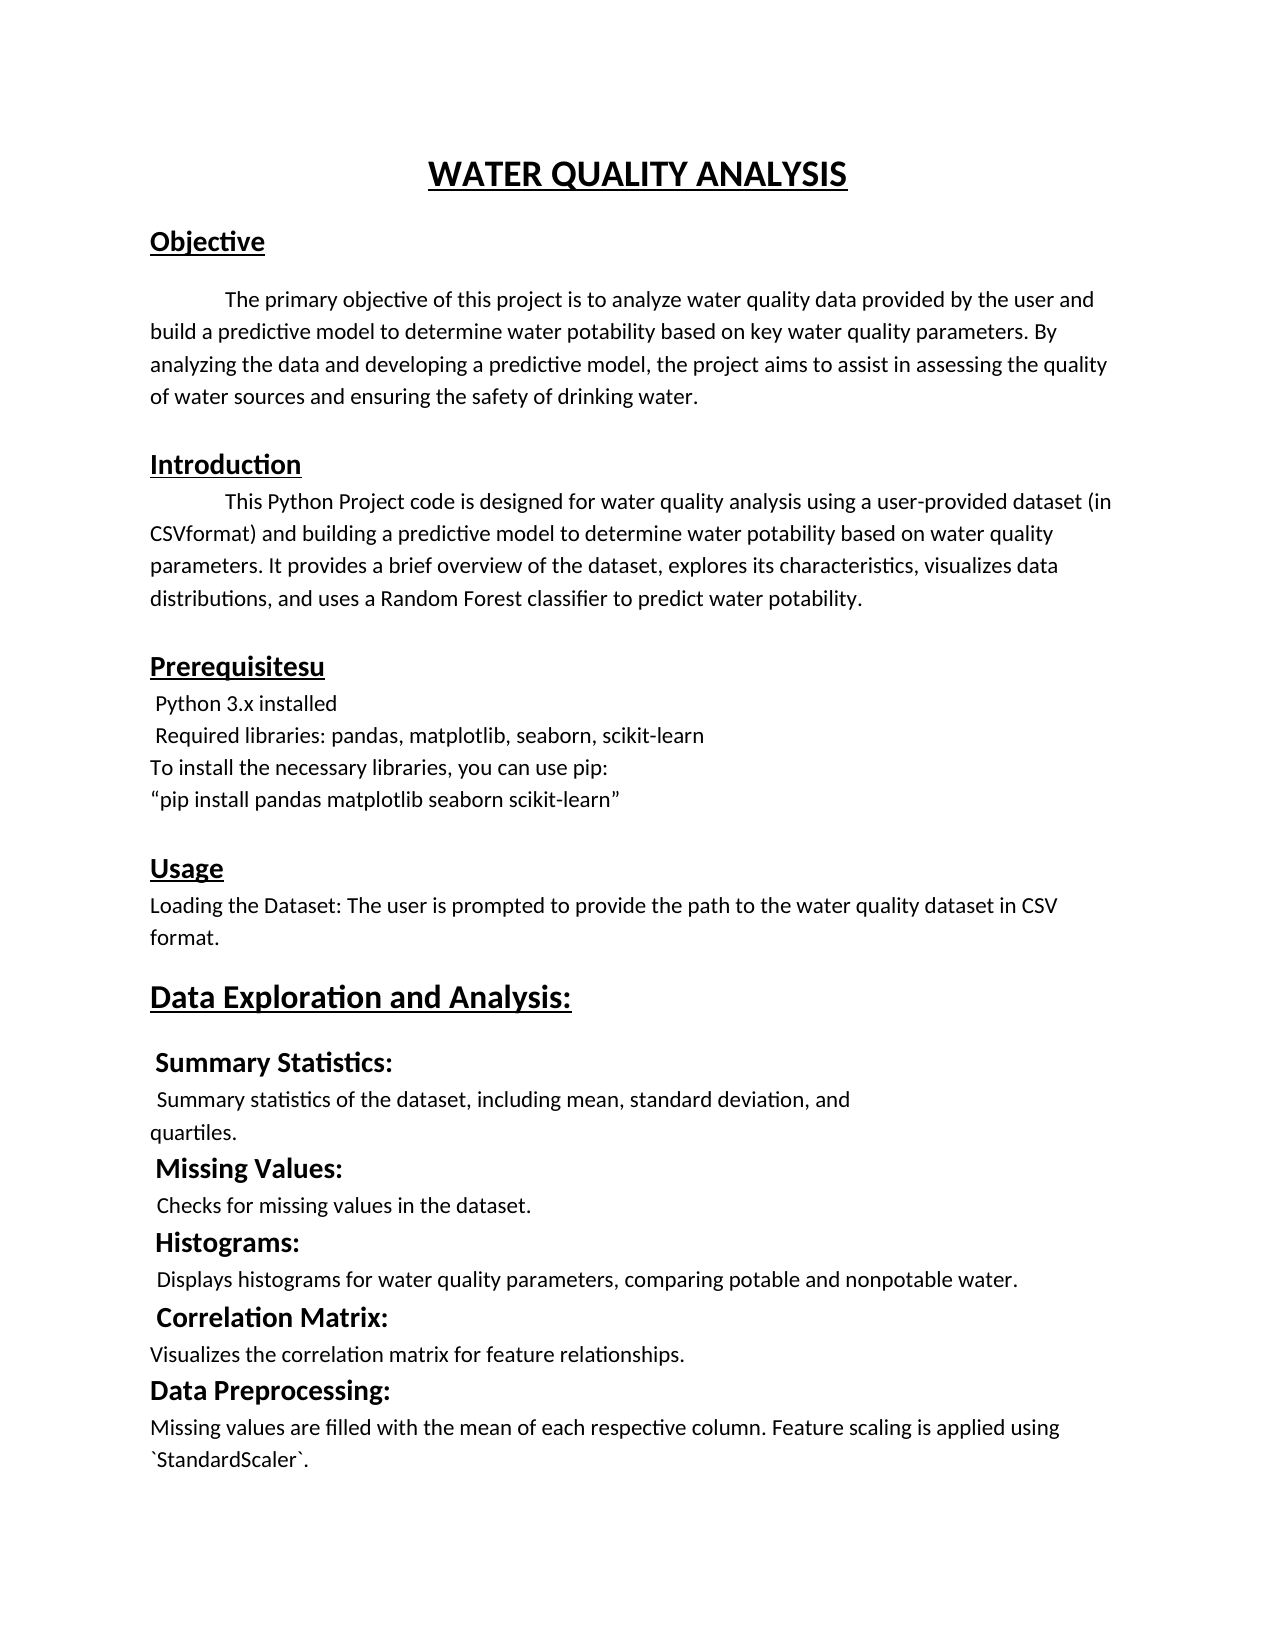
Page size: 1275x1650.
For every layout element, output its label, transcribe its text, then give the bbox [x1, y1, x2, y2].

text “pip install pandas matplotlib seaborn scikit-learn” [150, 786, 1125, 814]
text Summary Statistics: [150, 1044, 1125, 1079]
text Displays histograms for water quality parameters, comparing potable and nonpotable water. [150, 1265, 1125, 1293]
text WATER QUALITY ANALYSIS [150, 150, 1125, 196]
text Summary statistics of the dataset, including mean, standard deviation, and [150, 1085, 1125, 1113]
text Required libraries: pandas, matplotlib, seaborn, scikit-learn [150, 721, 1125, 749]
text This Python Project code is designed for water quality analysis using a user-provided dataset (in CSVformat) and building a predictive model to determine water potability based on water quality parameters. It provides a brief overview of the dataset, explores its characteristics, visualizes data distributions, and uses a Random Forest classifier to predict water potability. [150, 487, 1125, 612]
text quartiles. [150, 1118, 1125, 1146]
text Data Preprocessing: [150, 1372, 1125, 1407]
text Checks for missing values in the dataset. [150, 1191, 1125, 1219]
text Missing Values: [150, 1150, 1125, 1186]
text Correlation Matrix: [150, 1299, 1125, 1334]
text Missing values are filled with the mean of each respective column. Feature scaling is applied using `StandardScaler`. [150, 1413, 1125, 1473]
text Histograms: [150, 1224, 1125, 1260]
text Data Exploration and Analysis: [150, 976, 1125, 1017]
text Objective [150, 223, 1125, 259]
text Introduction [150, 446, 1125, 482]
text Visualizes the correlation matrix for feature relationships. [150, 1340, 1125, 1368]
text The primary objective of this project is to analyze water quality data provided by the user and build a predictive model to determine water potability based on key water quality parameters. By analyzing the data and developing a predictive model, the project aims to assist in assessing the quality of water sources and ensuring the safety of drinking water. [150, 285, 1125, 410]
text Python 3.x installed [150, 689, 1125, 717]
text Loading the Dataset: The user is prompted to provide the path to the water quality dataset in CSV format. [150, 891, 1125, 951]
text Usage [150, 850, 1125, 886]
text To install the necessary libraries, you can use pip: [150, 753, 1125, 781]
text Prerequisitesu [150, 648, 1125, 684]
